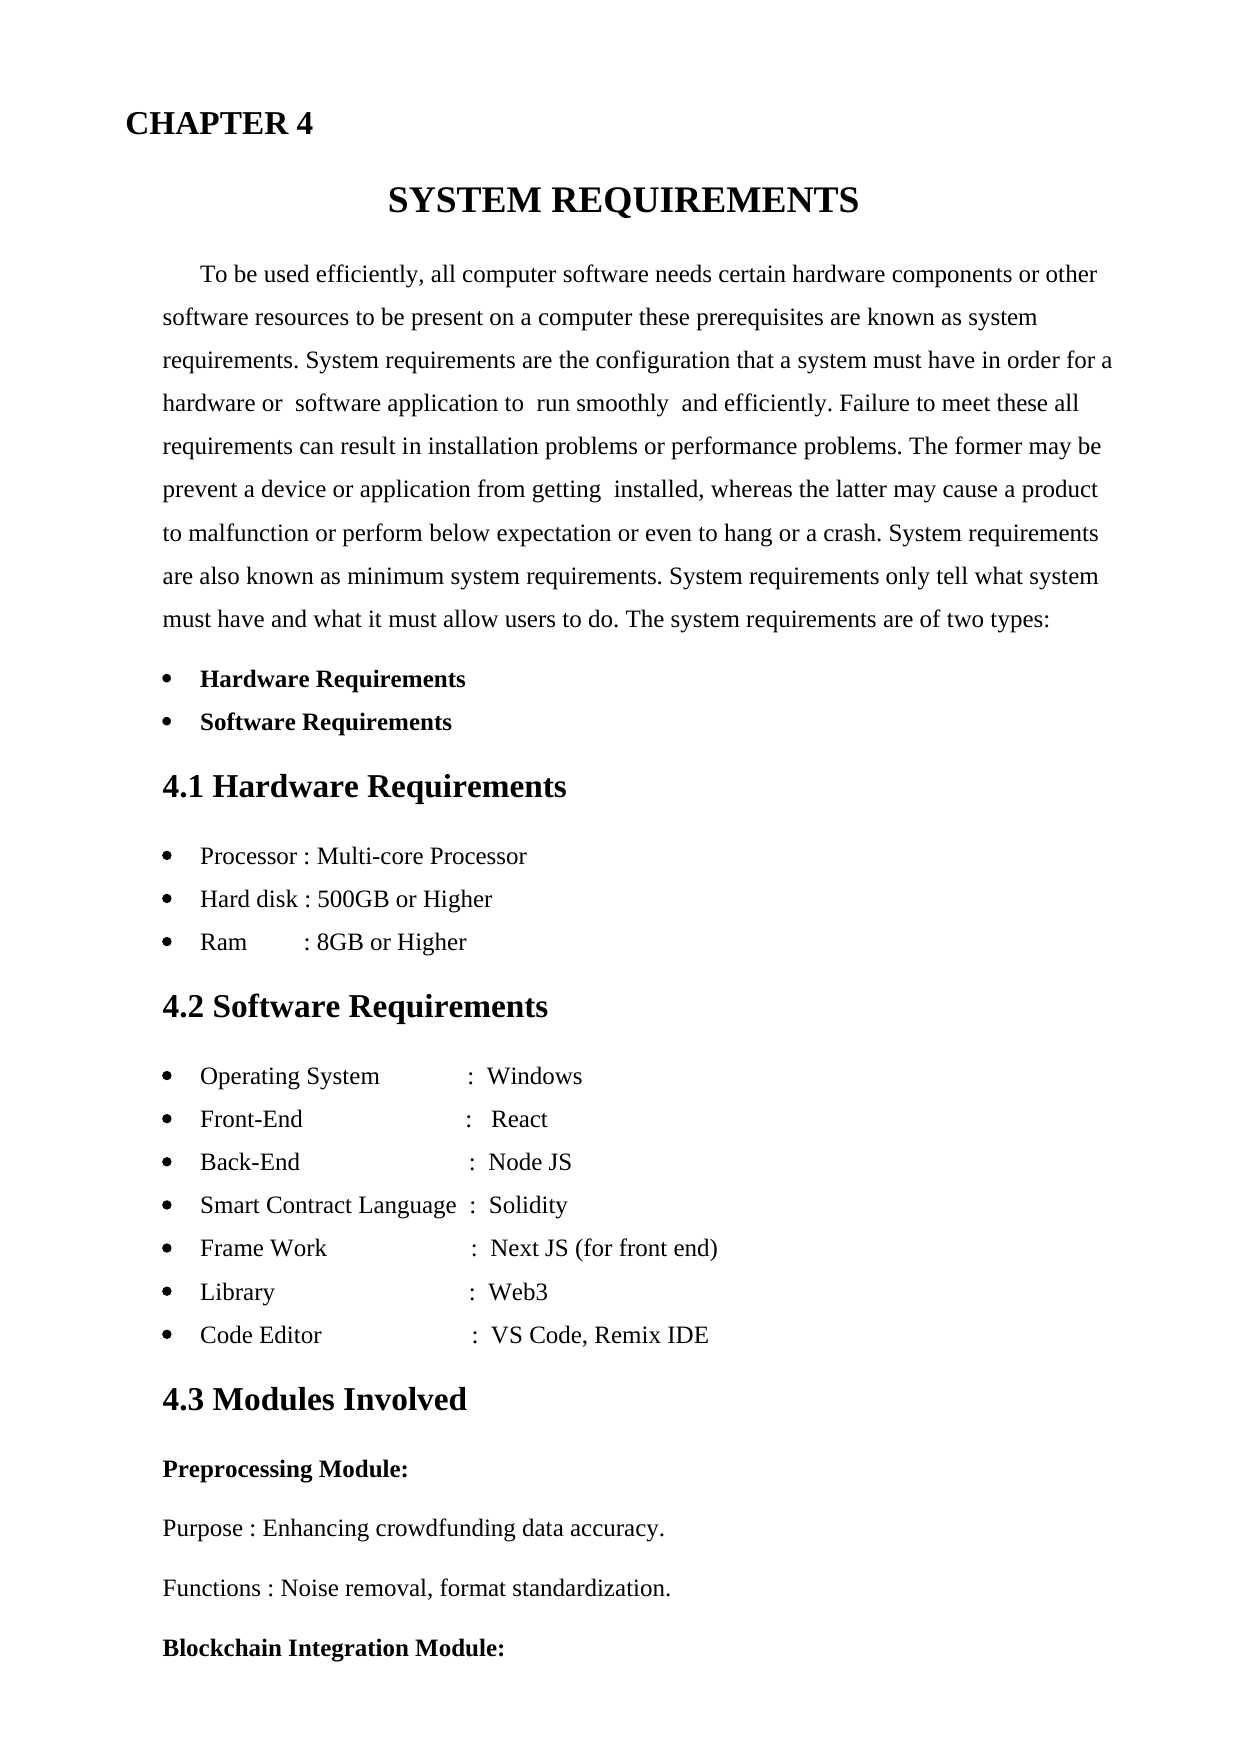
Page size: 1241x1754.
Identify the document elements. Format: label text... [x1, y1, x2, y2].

text To be used efficiently, all computer software needs certain hardware components or other software resources to be present on a computer these prerequisites are known as system requirements. System requirements are the configuration that a system must have in order for a hardware or software application to run smoothly and efficiently. Failure to meet these all requirements can result in installation problems or performance problems. The former may be prevent a device or application from getting installed, whereas the latter may cause a product to malfunction or perform below expectation or even to hang or a crash. System requirements are also known as minimum system requirements. System requirements only tell what system must have and what it must allow users to do. The system requirements are of two types: [162, 259, 1122, 633]
list Back-End : Node JS [162, 1147, 1122, 1176]
text Functions : Noise removal, format standardization. [162, 1573, 1122, 1602]
list Code Editor : VS Code, Remix IDE [162, 1320, 1122, 1348]
text SYSTEM REQUIREMENTS [125, 177, 1122, 221]
text 4.2 Software Requirements [162, 987, 1122, 1025]
list Software Requirements [162, 707, 1122, 736]
list Hard disk : 500GB or Higher [162, 884, 1122, 913]
text CHAPTER 4 [125, 103, 1122, 142]
list Operating System : Windows [162, 1061, 1122, 1090]
list Frame Work : Next JS (for front end) [162, 1233, 1122, 1262]
list Smart Contract Language : Solidity [162, 1190, 1122, 1219]
list Ram : 8GB or Higher [162, 927, 1122, 956]
text 4.1 Hardware Requirements [162, 767, 1122, 805]
list Front-End : React [162, 1104, 1122, 1133]
text Purpose : Enhancing crowdfunding data accuracy. [162, 1513, 1122, 1542]
text Preprocessing Module: [162, 1454, 1122, 1482]
list Library : Web3 [162, 1277, 1122, 1305]
list Hardware Requirements [162, 664, 1122, 692]
text 4.3 Modules Involved [162, 1379, 1122, 1418]
list Processor : Multi-core Processor [162, 841, 1122, 869]
text Blockchain Integration Module: [162, 1633, 1122, 1662]
